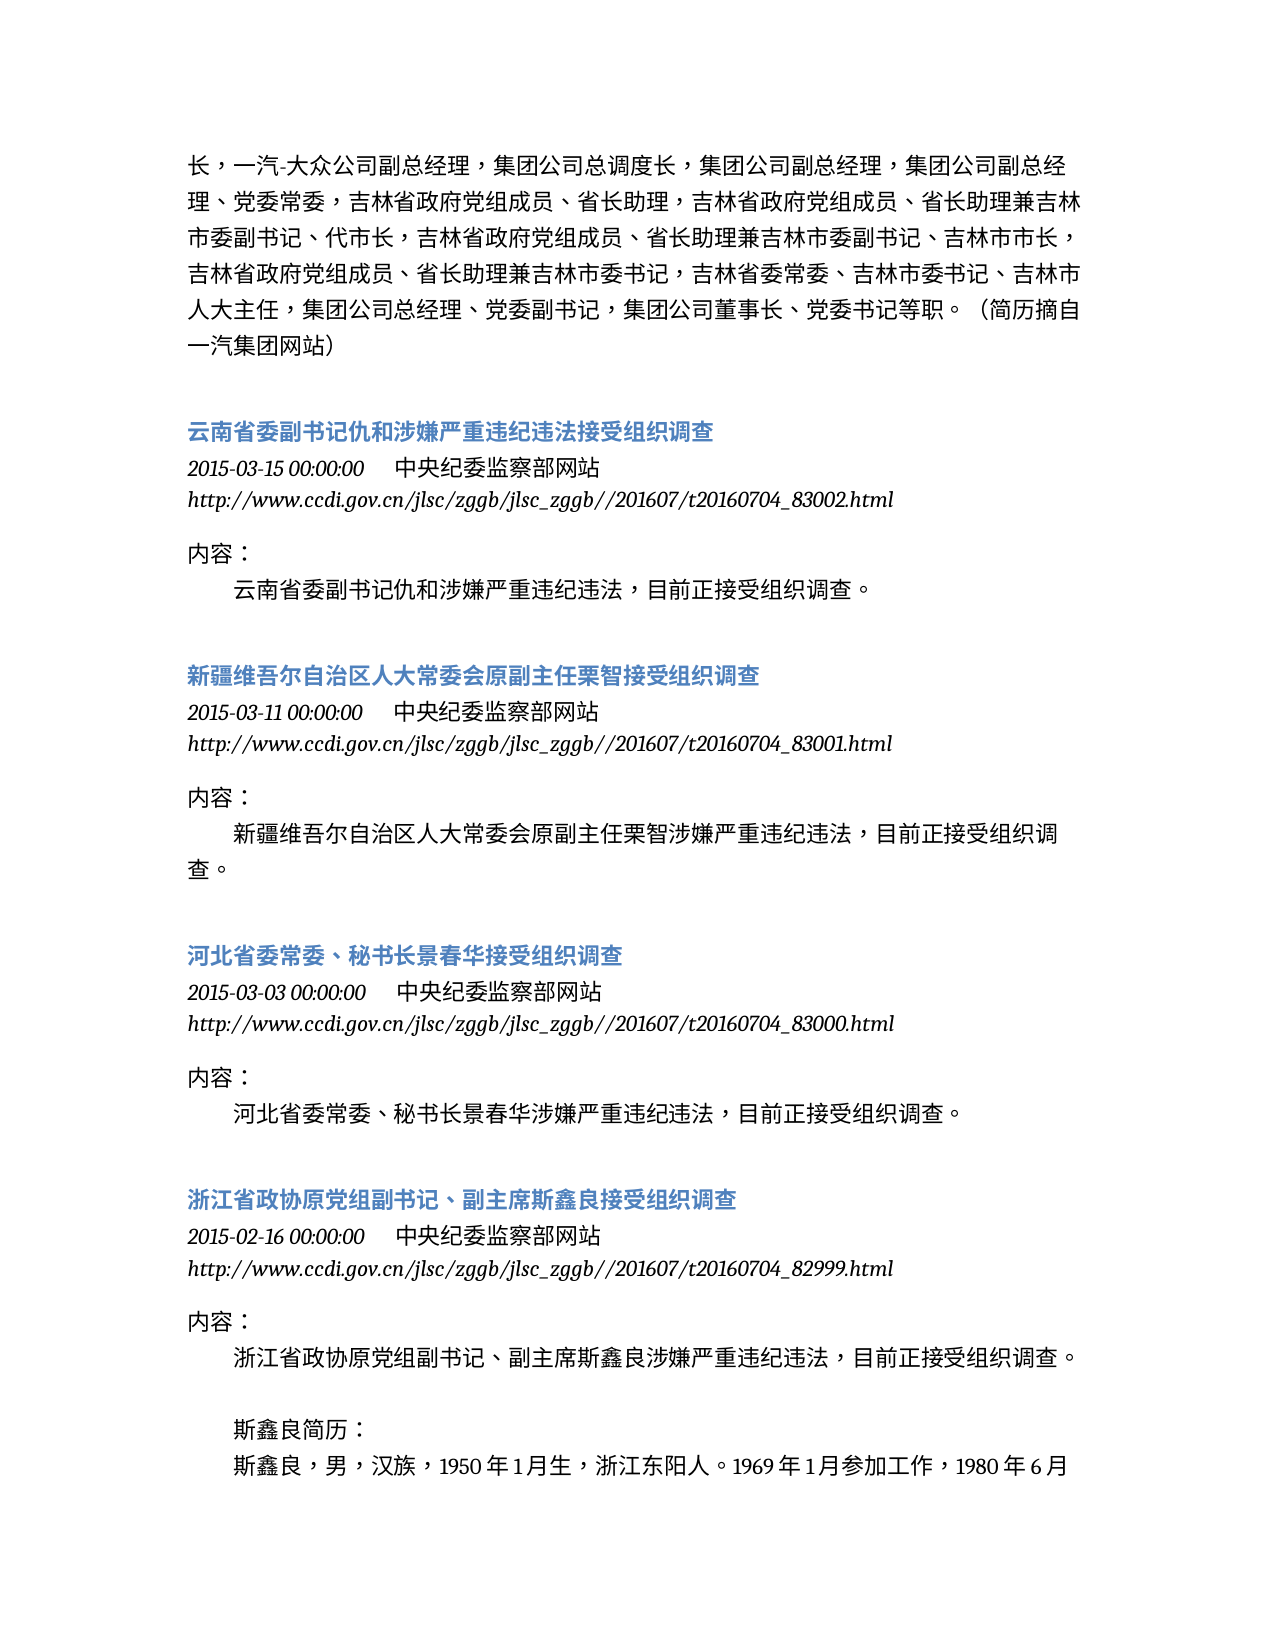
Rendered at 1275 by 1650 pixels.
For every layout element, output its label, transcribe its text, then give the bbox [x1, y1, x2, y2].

text 2015-03-11 00:00:00 中央纪委监察部网站 http://www.ccdi.gov.cn/jlsc/zggb/jlsc_zggb//201607/t20160704_83001.html [187, 696, 1087, 757]
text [187, 150, 1087, 391]
subtitle 新疆维吾尔自治区人大常委会原副主任栗智接受组织调查 [187, 660, 1087, 691]
subtitle 浙江省政协原党组副书记、副主席斯鑫良接受组织调查 [187, 1184, 1087, 1216]
subtitle 云南省委副书记仇和涉嫌严重违纪违法接受组织调查 [187, 416, 1087, 447]
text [187, 1306, 1087, 1481]
text 2015-03-15 00:00:00 中央纪委监察部网站 http://www.ccdi.gov.cn/jlsc/zggb/jlsc_zggb//201607/t20160704_83002.html [187, 452, 1087, 513]
text 内容： 河北省委常委、秘书长景春华涉嫌严重违纪违法，目前正接受组织调查。 [187, 1062, 1087, 1159]
subtitle 河北省委常委、秘书长景春华接受组织调查 [187, 940, 1087, 971]
text 2015-02-16 00:00:00 中央纪委监察部网站 http://www.ccdi.gov.cn/jlsc/zggb/jlsc_zggb//201607/t20160704_82999.html [187, 1220, 1087, 1282]
text 内容： 云南省委副书记仇和涉嫌严重违纪违法，目前正接受组织调查。 [187, 538, 1087, 635]
text 2015-03-03 00:00:00 中央纪委监察部网站 http://www.ccdi.gov.cn/jlsc/zggb/jlsc_zggb//201607/t20160704_83000.html [187, 976, 1087, 1037]
text 内容： 新疆维吾尔自治区人大常委会原副主任栗智涉嫌严重违纪违法，目前正接受组织调查。 [187, 782, 1087, 915]
